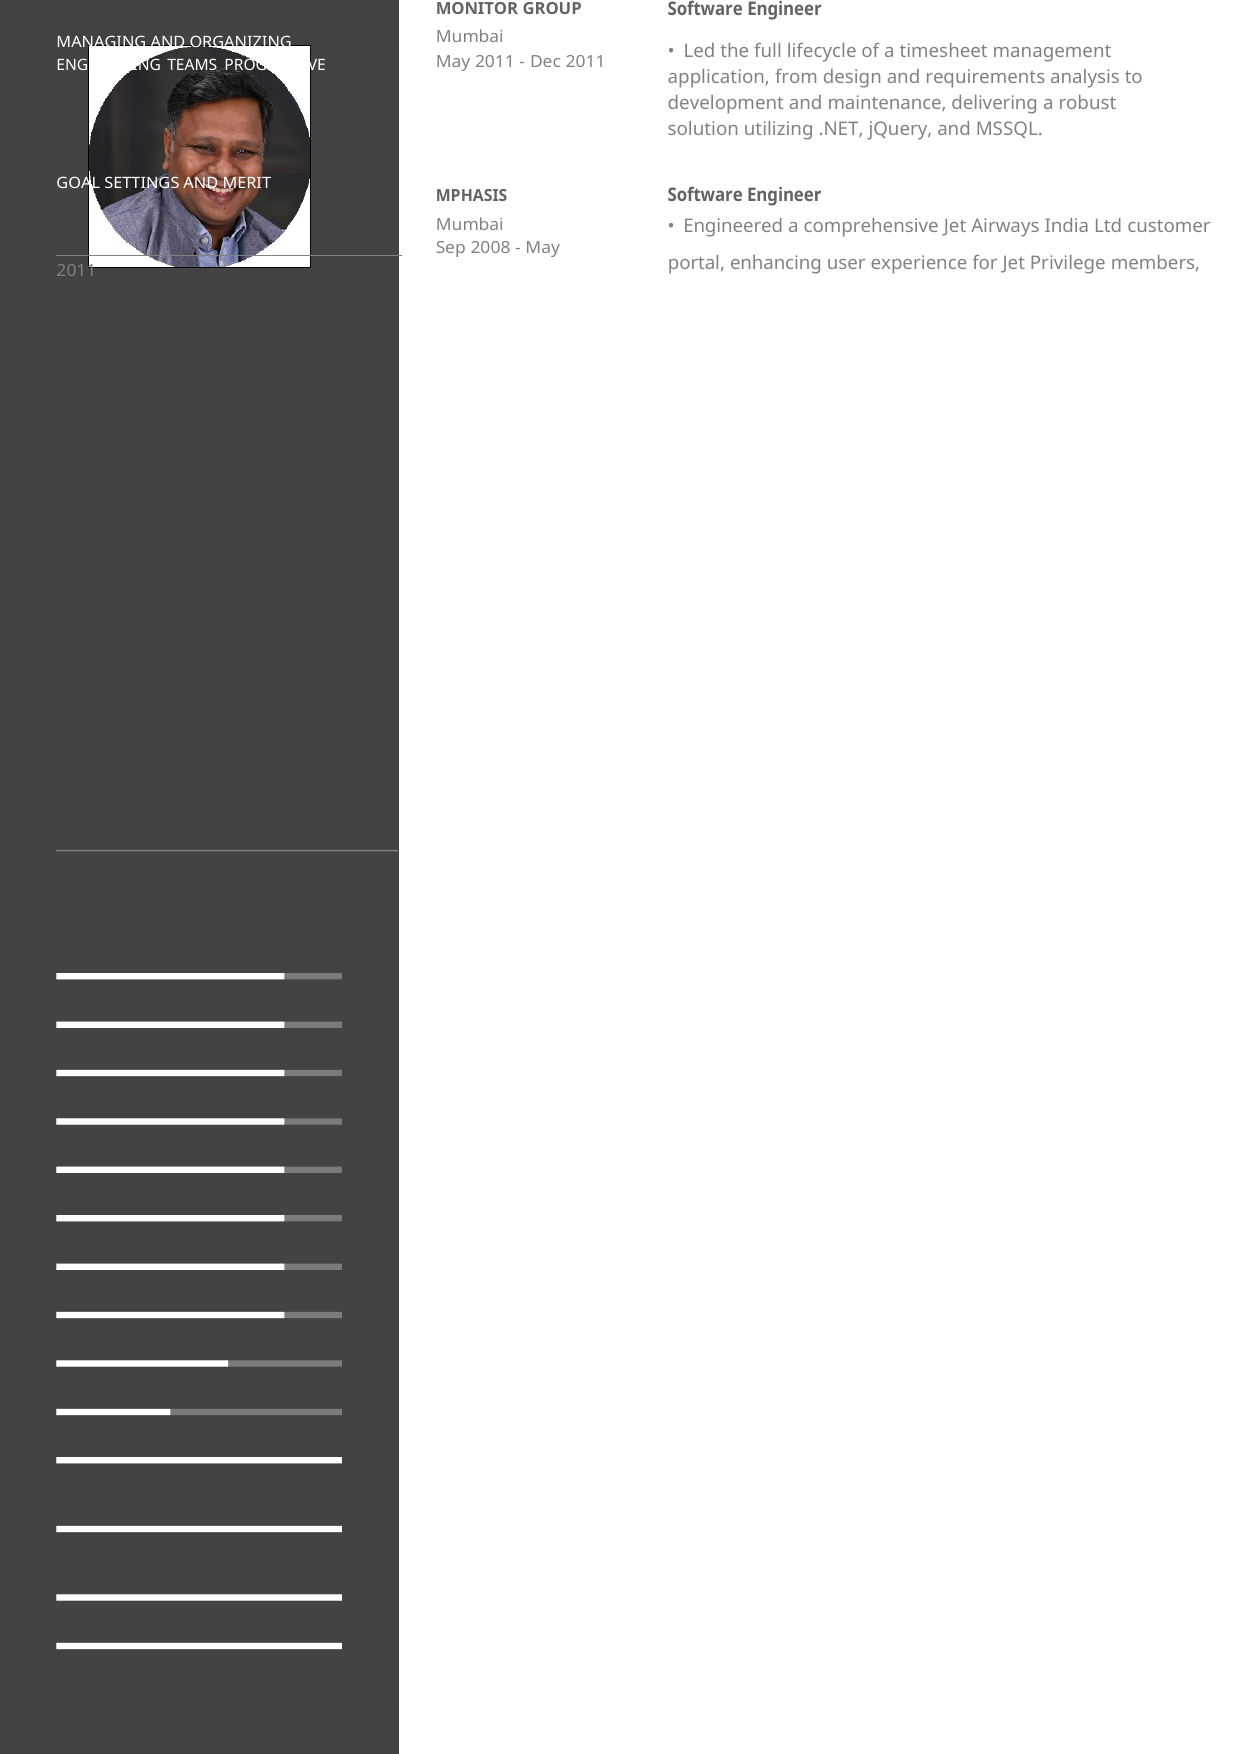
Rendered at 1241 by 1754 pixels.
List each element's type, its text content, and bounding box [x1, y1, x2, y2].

picture [89, 75, 310, 171]
text Sep 2008 - May 2011 [56, 236, 604, 281]
text May 2011 - Dec 2011 [436, 49, 606, 72]
subtitle Software Engineer [667, 0, 1215, 19]
text portal, enhancing user experience for Jet Privilege members, [668, 249, 1215, 275]
picture [89, 193, 310, 236]
text Mumbai [436, 25, 606, 47]
text MANAGING AND ORGANIZING ENGINEERING TEAMS PROGRESSIVE [56, 31, 327, 75]
text GOAL SETTINGS AND MERIT [56, 171, 323, 193]
text MONITOR GROUP [436, 0, 606, 18]
text Mumbai [436, 213, 516, 236]
list Led the full lifecycle of a timesheet management application, from design and requirements analysis to development and maintenance, delivering a robust solution utilizing .NET, jQuery, and MSSQL. [667, 37, 1187, 141]
text MPHASIS [436, 184, 516, 206]
subtitle Software Engineer [667, 182, 1215, 207]
